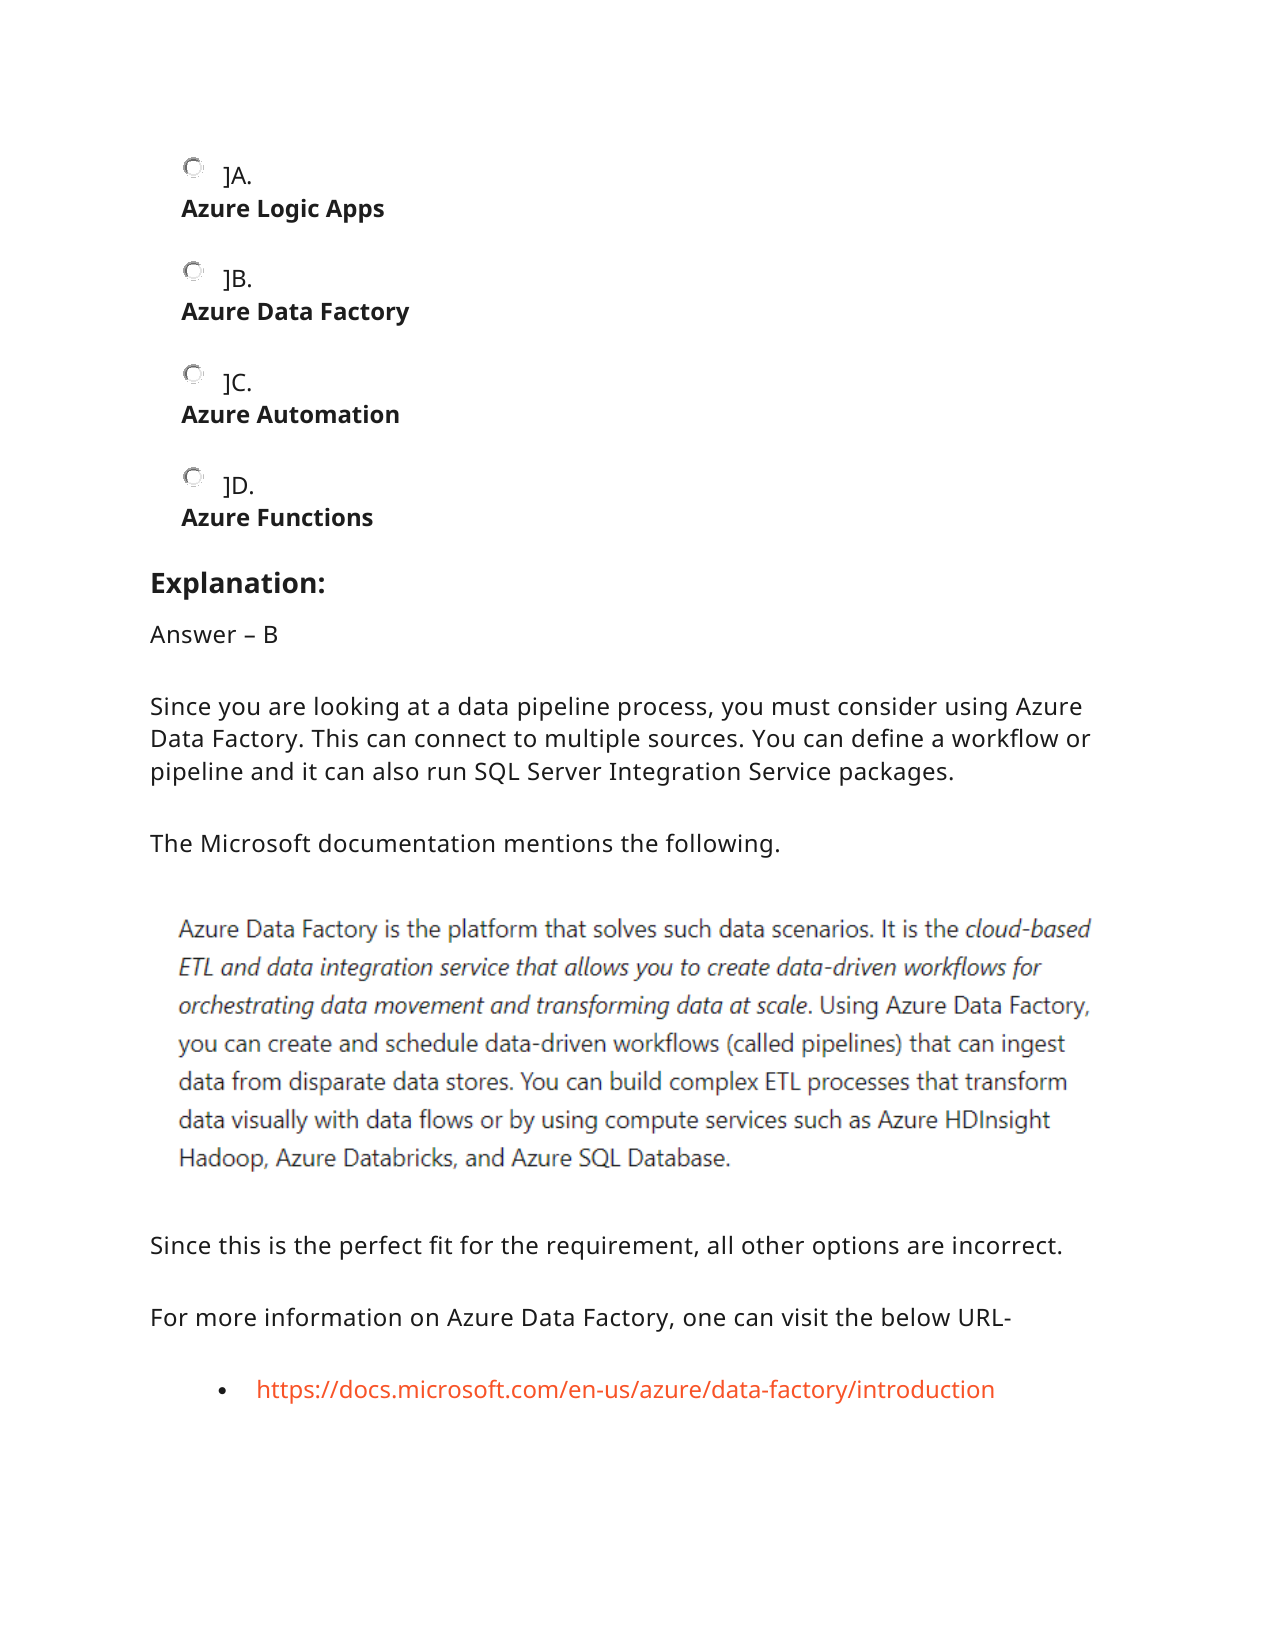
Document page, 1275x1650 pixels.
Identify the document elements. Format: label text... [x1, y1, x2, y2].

text Azure Automation [181, 398, 1125, 431]
text ]B. [181, 253, 1125, 295]
text Azure Logic Apps [181, 191, 1125, 224]
text Azure Functions [181, 501, 1125, 534]
text Azure Data Factory [181, 295, 1125, 327]
text ]D. [181, 460, 1125, 501]
list https://docs.microsoft.com/en-us/azure/data-factory/introduction [219, 1372, 1094, 1405]
text Since this is the perfect fit for the requirement, all other options are incorrect. [150, 1229, 1125, 1262]
text ]A. [181, 150, 1125, 191]
picture [150, 898, 1125, 1191]
text Explanation: [150, 563, 1125, 601]
text For more information on Azure Data Factory, one can visit the below URL- [150, 1301, 1125, 1333]
text Answer – B [150, 618, 1125, 651]
text Since you are looking at a data pipeline process, you must consider using Azure Data Factory. This can connect to multiple sources. You can define a workflow or pipeline and it can also run SQL Server Integration Service packages. [150, 689, 1125, 787]
text The Microsoft documentation mentions the following. [150, 826, 1125, 859]
text ]C. [181, 356, 1125, 398]
